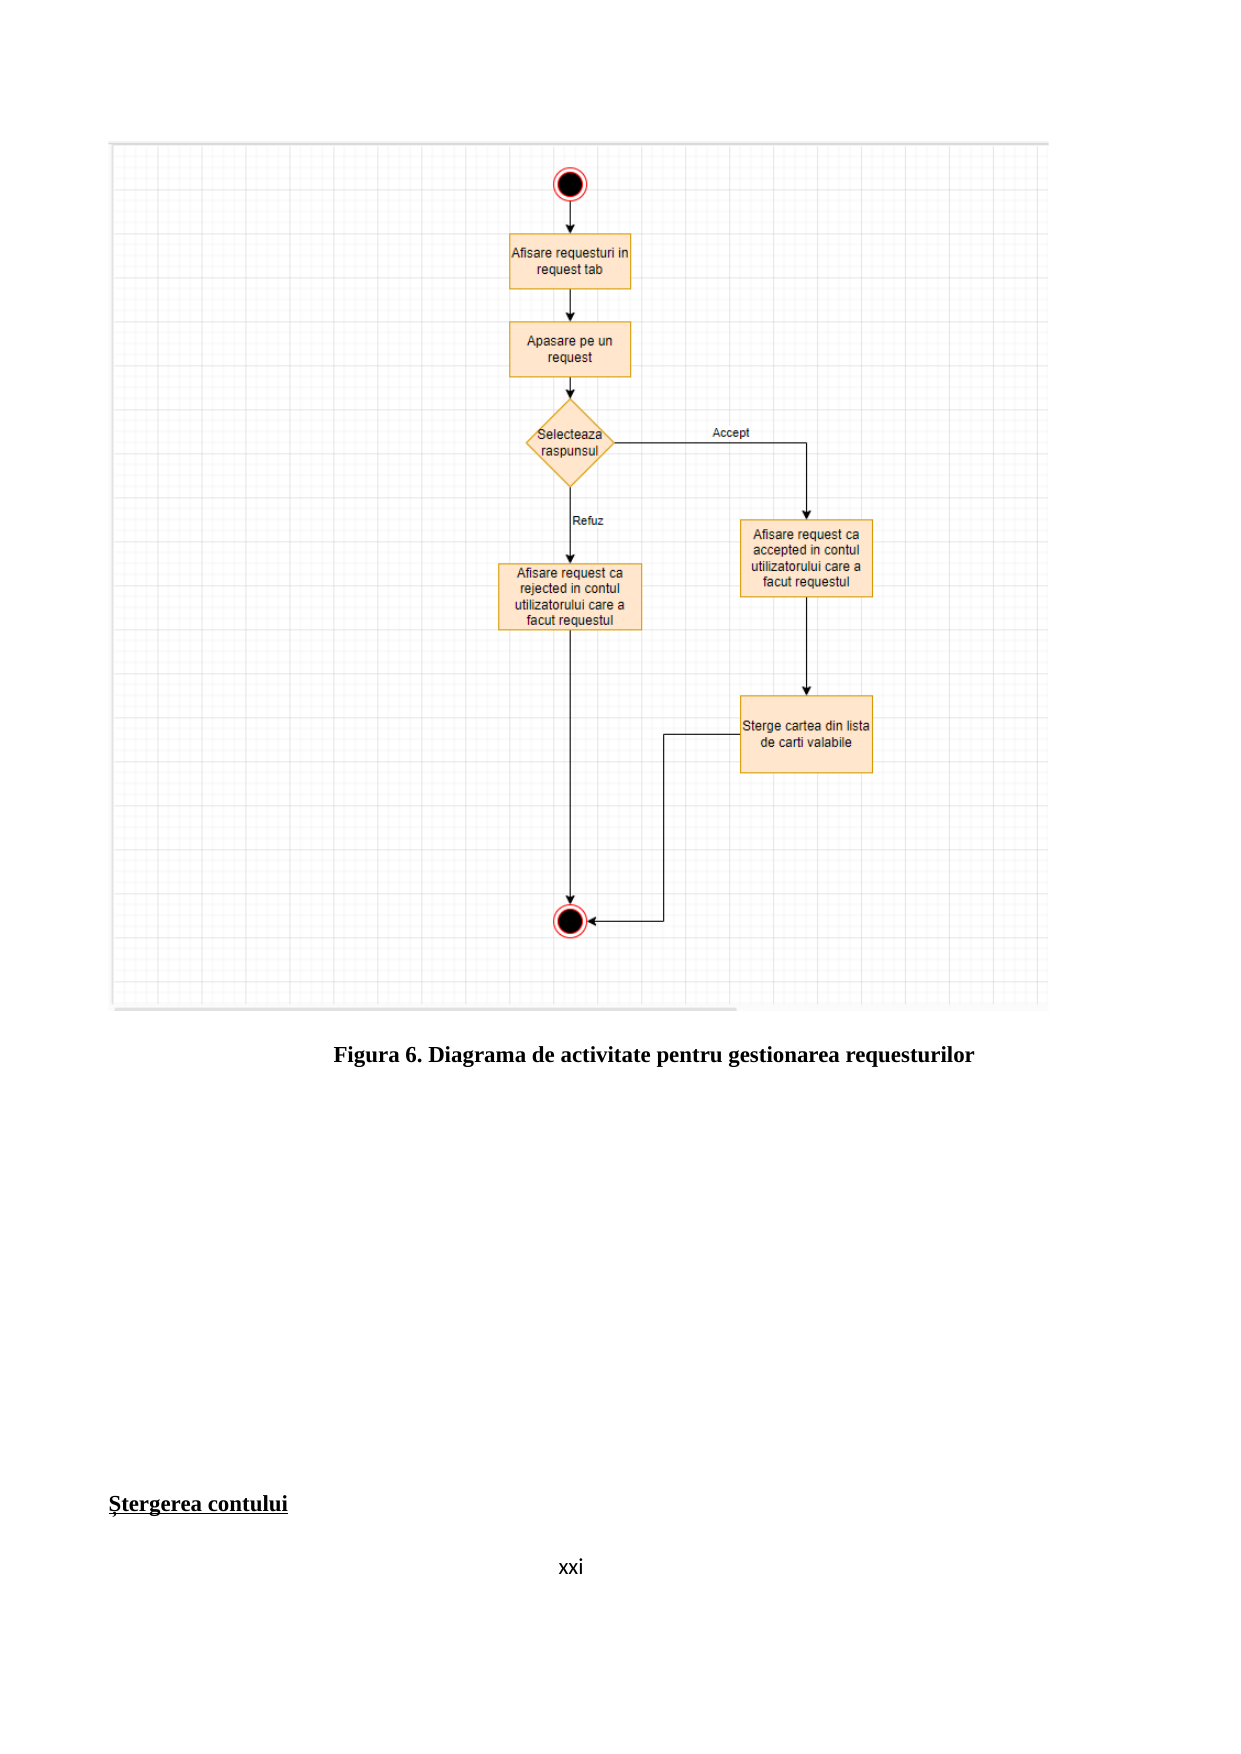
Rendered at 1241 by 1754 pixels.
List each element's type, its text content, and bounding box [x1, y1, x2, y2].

picture [108, 141, 1049, 1011]
text Ștergerea contului [108, 1490, 1184, 1517]
text Figura 6. Diagrama de activitate pentru gestionarea requesturilor [108, 1041, 1184, 1067]
